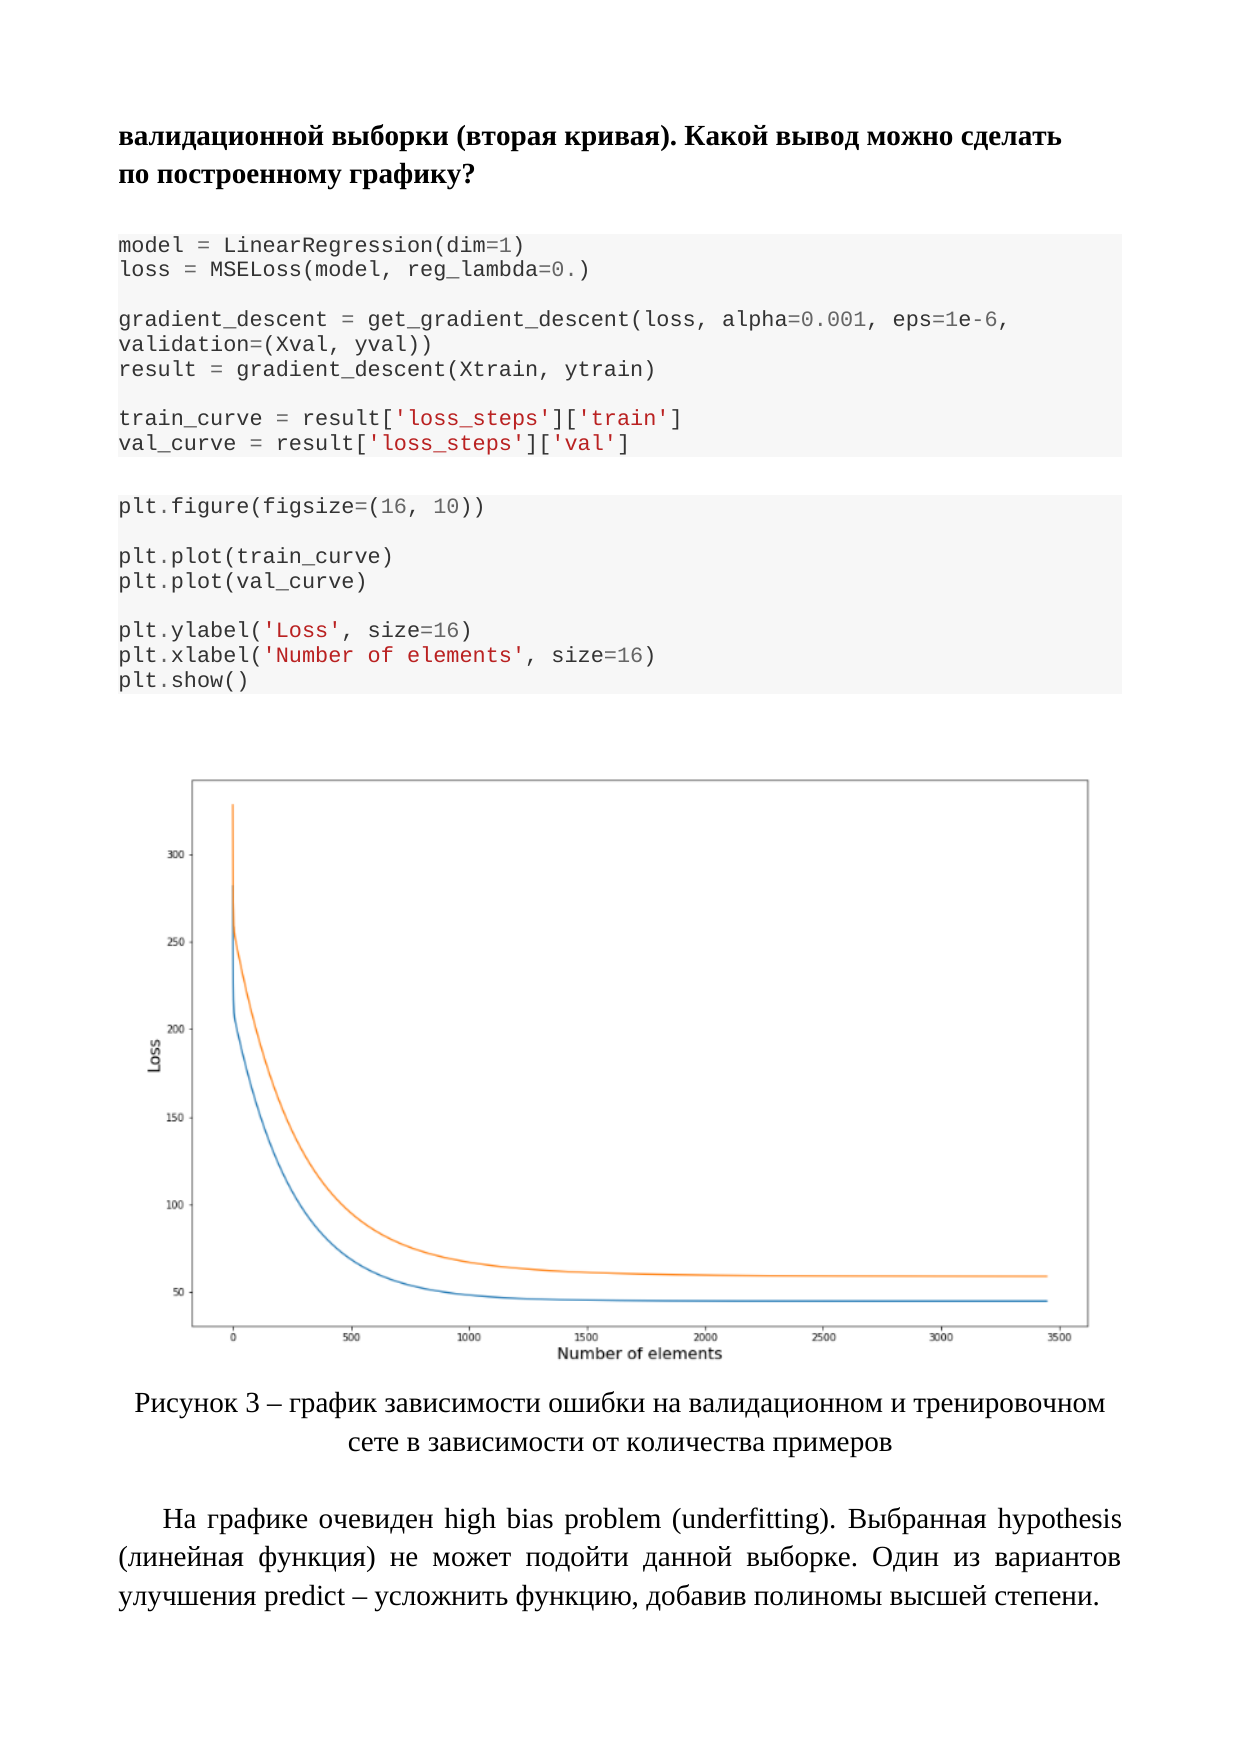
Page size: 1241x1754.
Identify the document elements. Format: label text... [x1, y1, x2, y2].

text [118, 118, 1093, 190]
text loss = MSELoss(model, reg_lambda=0.) [118, 258, 1122, 283]
text result = gradient_descent(Xtrain, ytrain) [118, 358, 1122, 382]
text plt.ylabel('Loss', size=16) [118, 619, 1122, 644]
text plt.plot(train_curve) [118, 545, 1122, 570]
text gradient_descent = get_gradient_descent(loss, alpha=0.001, eps=1e-6, validation=(Xval, yval)) [118, 308, 1122, 358]
text Рисунок 3 – график зависимости ошибки на валидационном и тренировочном сете в зависимости от количества примеров [118, 1381, 1122, 1457]
picture [118, 768, 1123, 1381]
text model = LinearRegression(dim=1) [118, 234, 1122, 258]
text plt.xlabel('Number of elements', size=16) [118, 644, 1122, 669]
text plt.figure(figsize=(16, 10)) [118, 495, 1122, 520]
text plt.plot(val_curve) [118, 570, 1122, 594]
text На графике очевиден high bias problem (underfitting). Выбранная hypothesis (линейная функция) не может подойти данной выборке. Один из вариантов улучшения predict – усложнить функцию, добавив полиномы высшей степени. [118, 1501, 1122, 1612]
text val_curve = result['loss_steps']['val'] [118, 432, 1122, 457]
text train_curve = result['loss_steps']['train'] [118, 407, 1122, 432]
text plt.show() [118, 669, 1122, 694]
